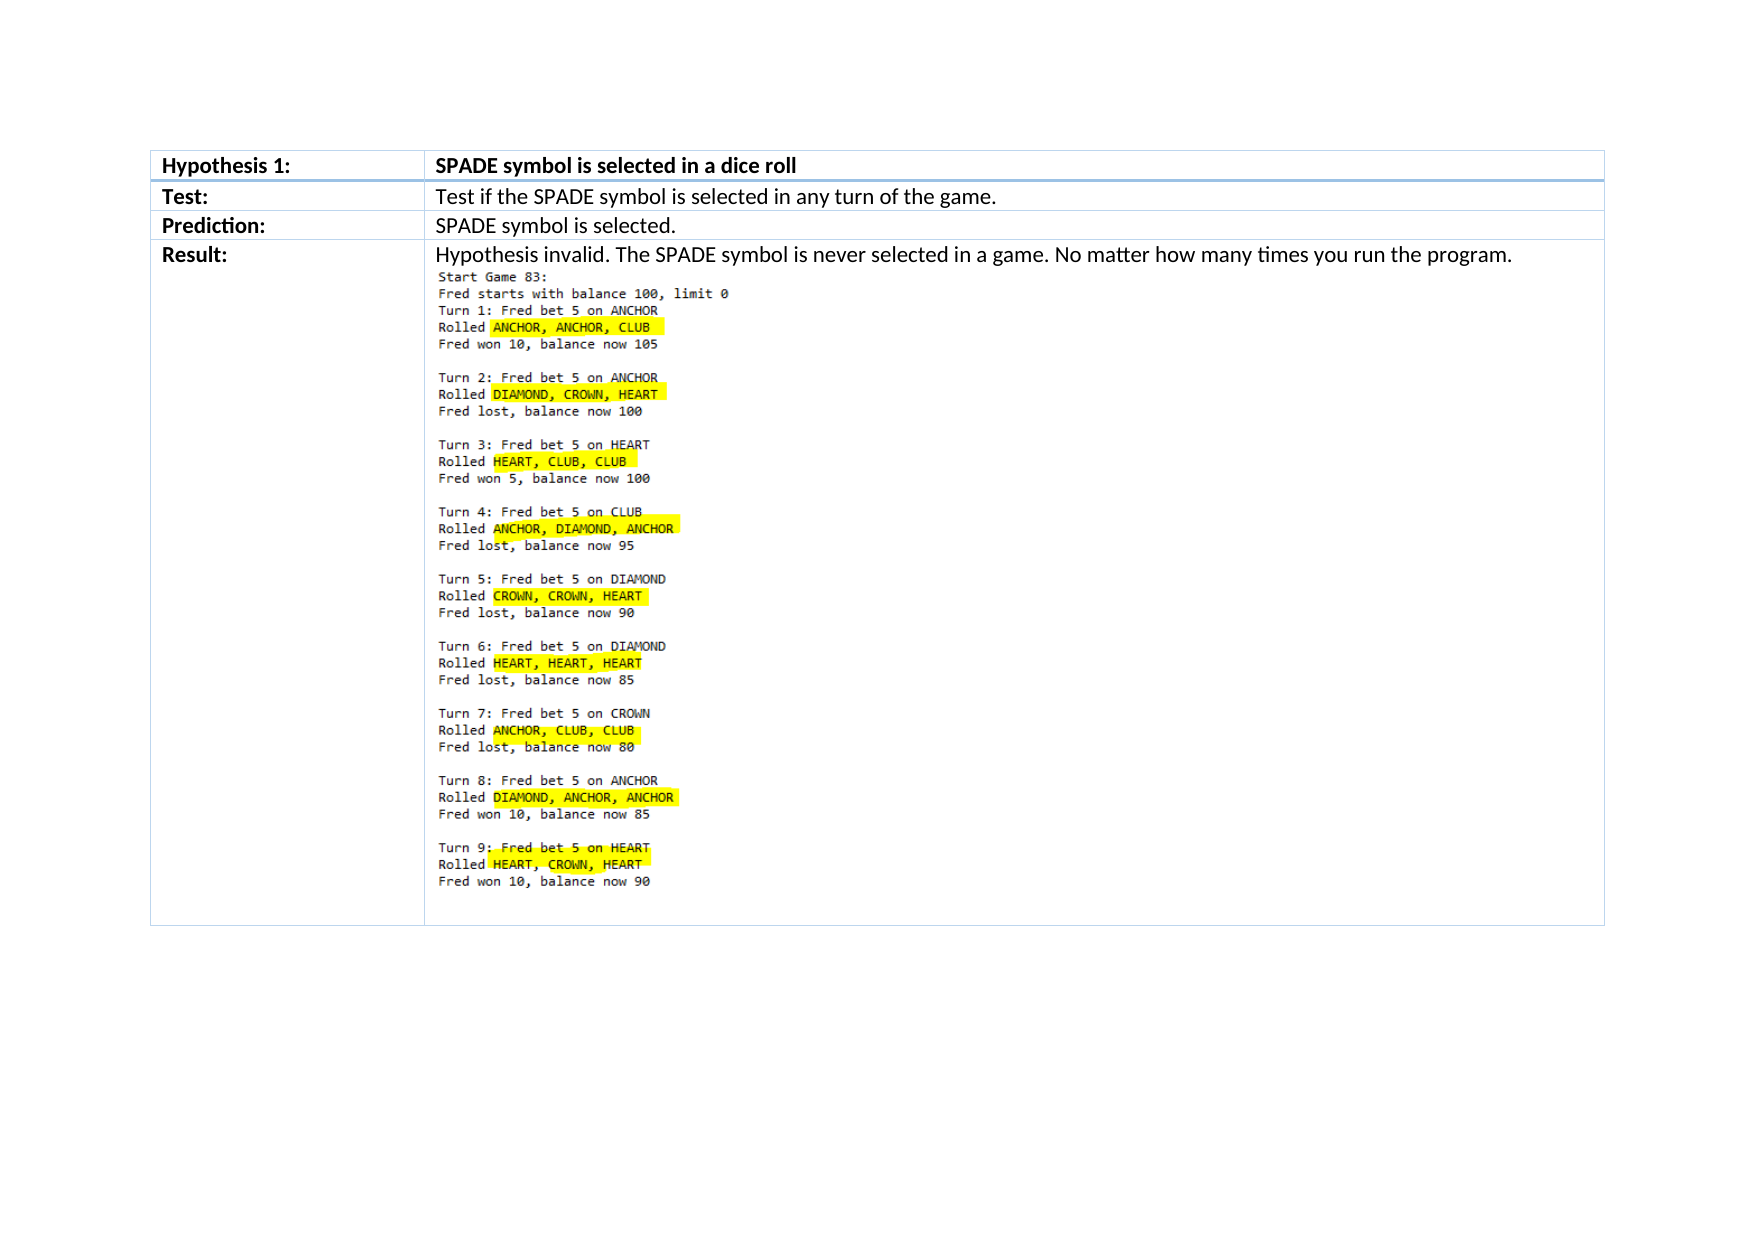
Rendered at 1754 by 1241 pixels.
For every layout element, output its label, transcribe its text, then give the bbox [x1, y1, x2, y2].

picture [435, 268, 733, 897]
table_cell Result: [151, 240, 424, 925]
table_header Hypothesis 1: [151, 151, 424, 179]
table_cell Test: [151, 182, 424, 210]
table_cell SPADE symbol is selected. [425, 211, 1604, 239]
table_cell Test if the SPADE symbol is selected in any turn of the game. [425, 182, 1604, 210]
table_cell Hypothesis invalid. The SPADE symbol is never selected in a game. No matter how many times you run the program. [425, 240, 1604, 925]
table_header SPADE symbol is selected in a dice roll [425, 151, 1604, 179]
table_cell Prediction: [151, 211, 424, 239]
